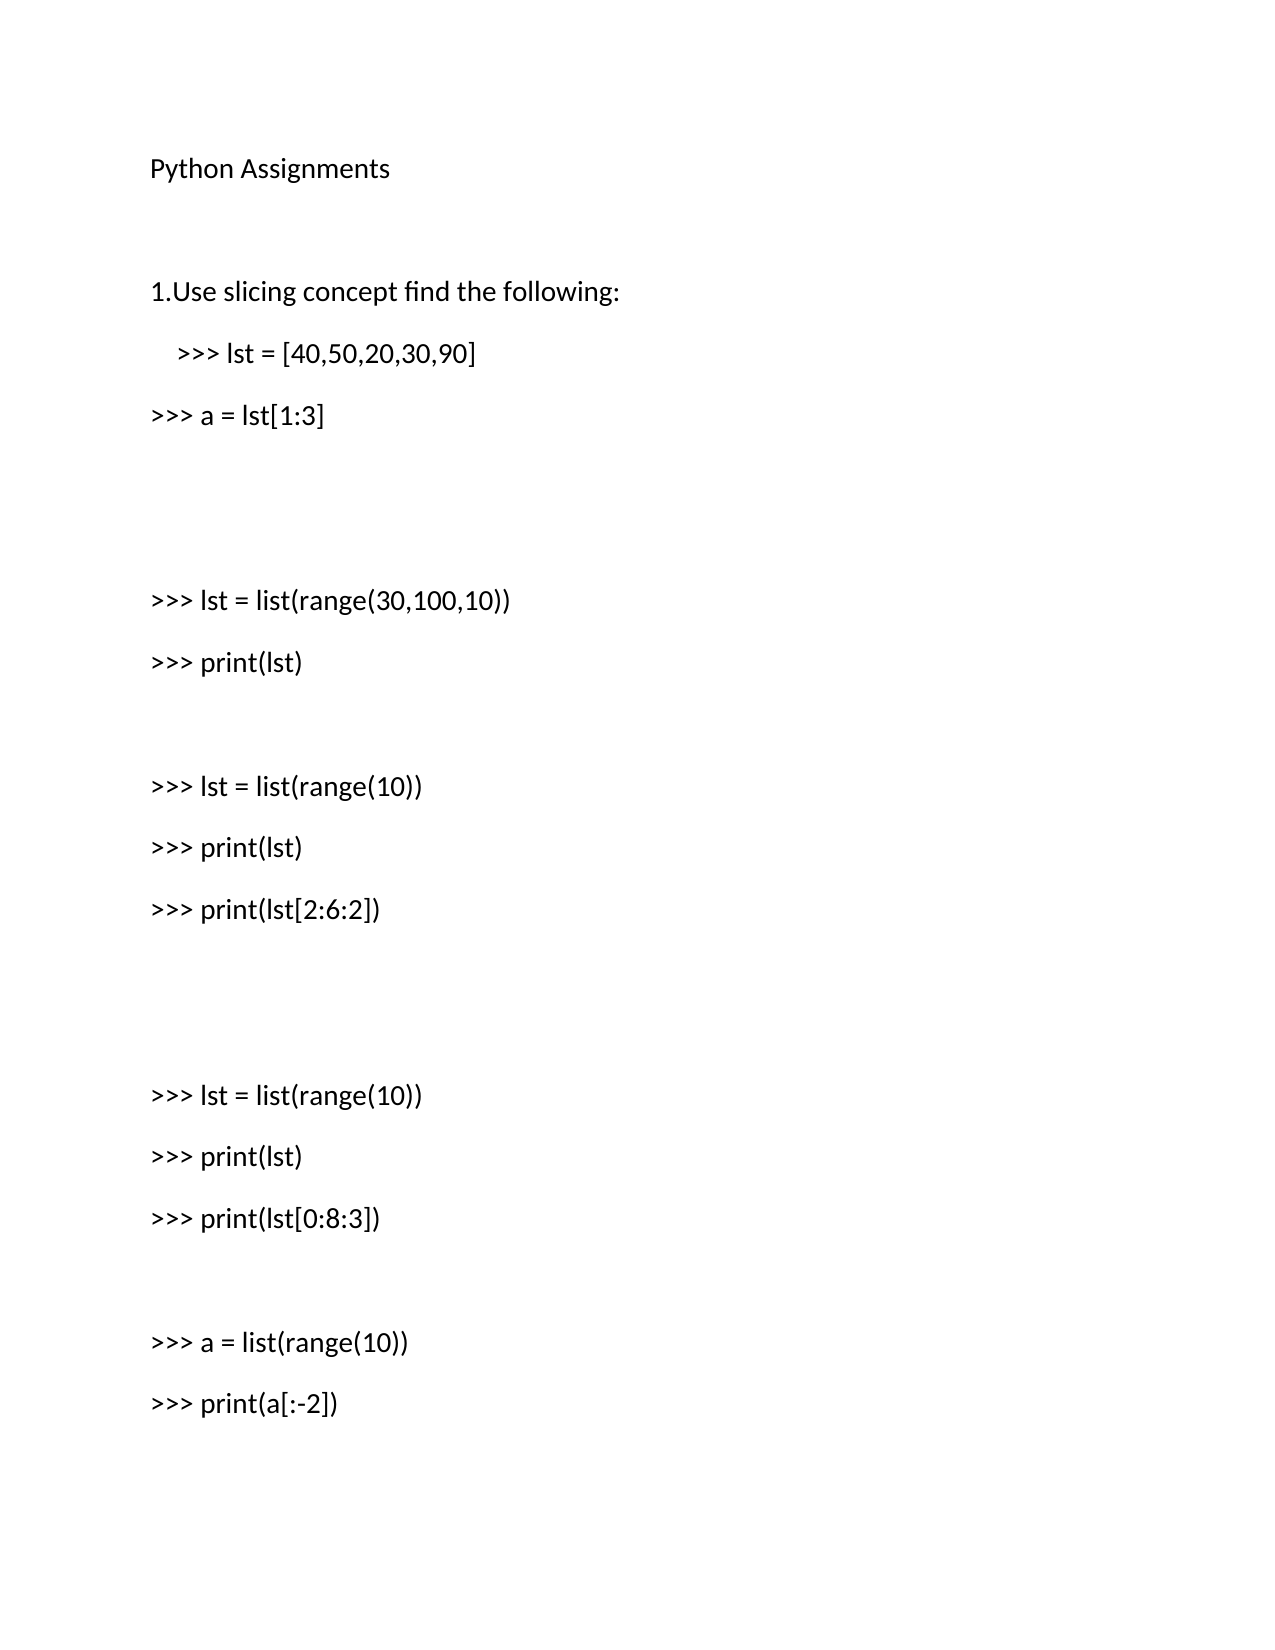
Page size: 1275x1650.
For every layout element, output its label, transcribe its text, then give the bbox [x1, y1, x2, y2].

text >>> a = list(range(10)) [150, 1324, 1125, 1359]
text 1.Use slicing concept find the following: [150, 273, 1125, 309]
text >>> print(a[:-2]) [150, 1385, 1125, 1421]
text >>> print(lst) [150, 1138, 1125, 1174]
text >>> print(lst) [150, 829, 1125, 865]
text >>> a = lst[1:3] [150, 397, 1125, 433]
text >>> print(lst[2:6:2]) [150, 891, 1125, 927]
text >>> lst = list(range(10)) [150, 768, 1125, 803]
text >>> print(lst) [150, 644, 1125, 680]
text Python Assignments [150, 150, 1125, 186]
text >>> lst = list(range(30,100,10)) [150, 582, 1125, 618]
text >>> lst = [40,50,20,30,90] [150, 335, 1125, 371]
text >>> print(lst[0:8:3]) [150, 1200, 1125, 1236]
text >>> lst = list(range(10)) [150, 1077, 1125, 1112]
